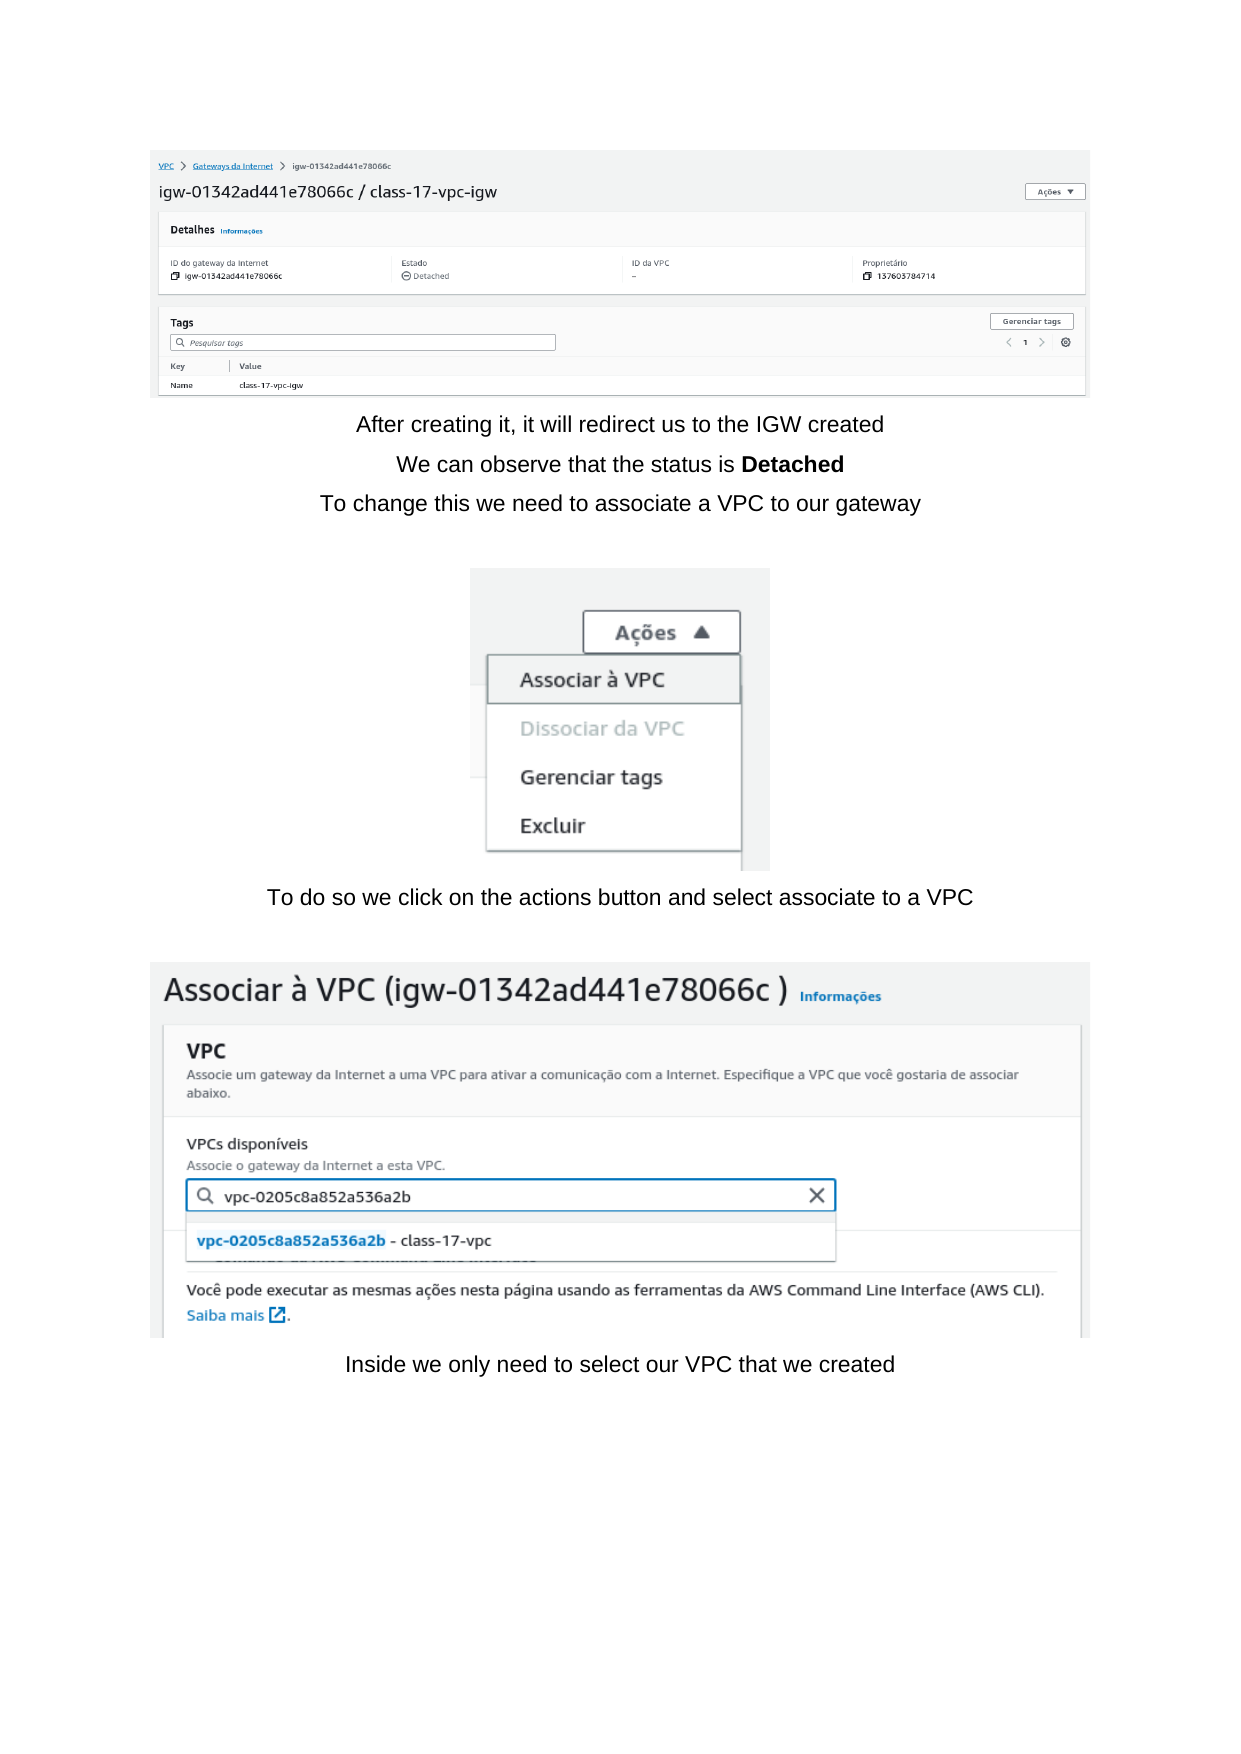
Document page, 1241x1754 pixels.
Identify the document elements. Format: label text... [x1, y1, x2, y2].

picture [150, 150, 1091, 398]
picture [470, 568, 770, 871]
text Inside we only need to select our VPC that we created [150, 1351, 1090, 1377]
picture [150, 962, 1091, 1338]
text After creating it, it will redirect us to the IGW created [150, 411, 1090, 437]
text We can observe that the status is Detached [150, 451, 1090, 477]
text To do so we click on the actions button and select associate to a VPC [150, 884, 1090, 910]
text To change this we need to associate a VPC to our gateway [150, 490, 1090, 516]
